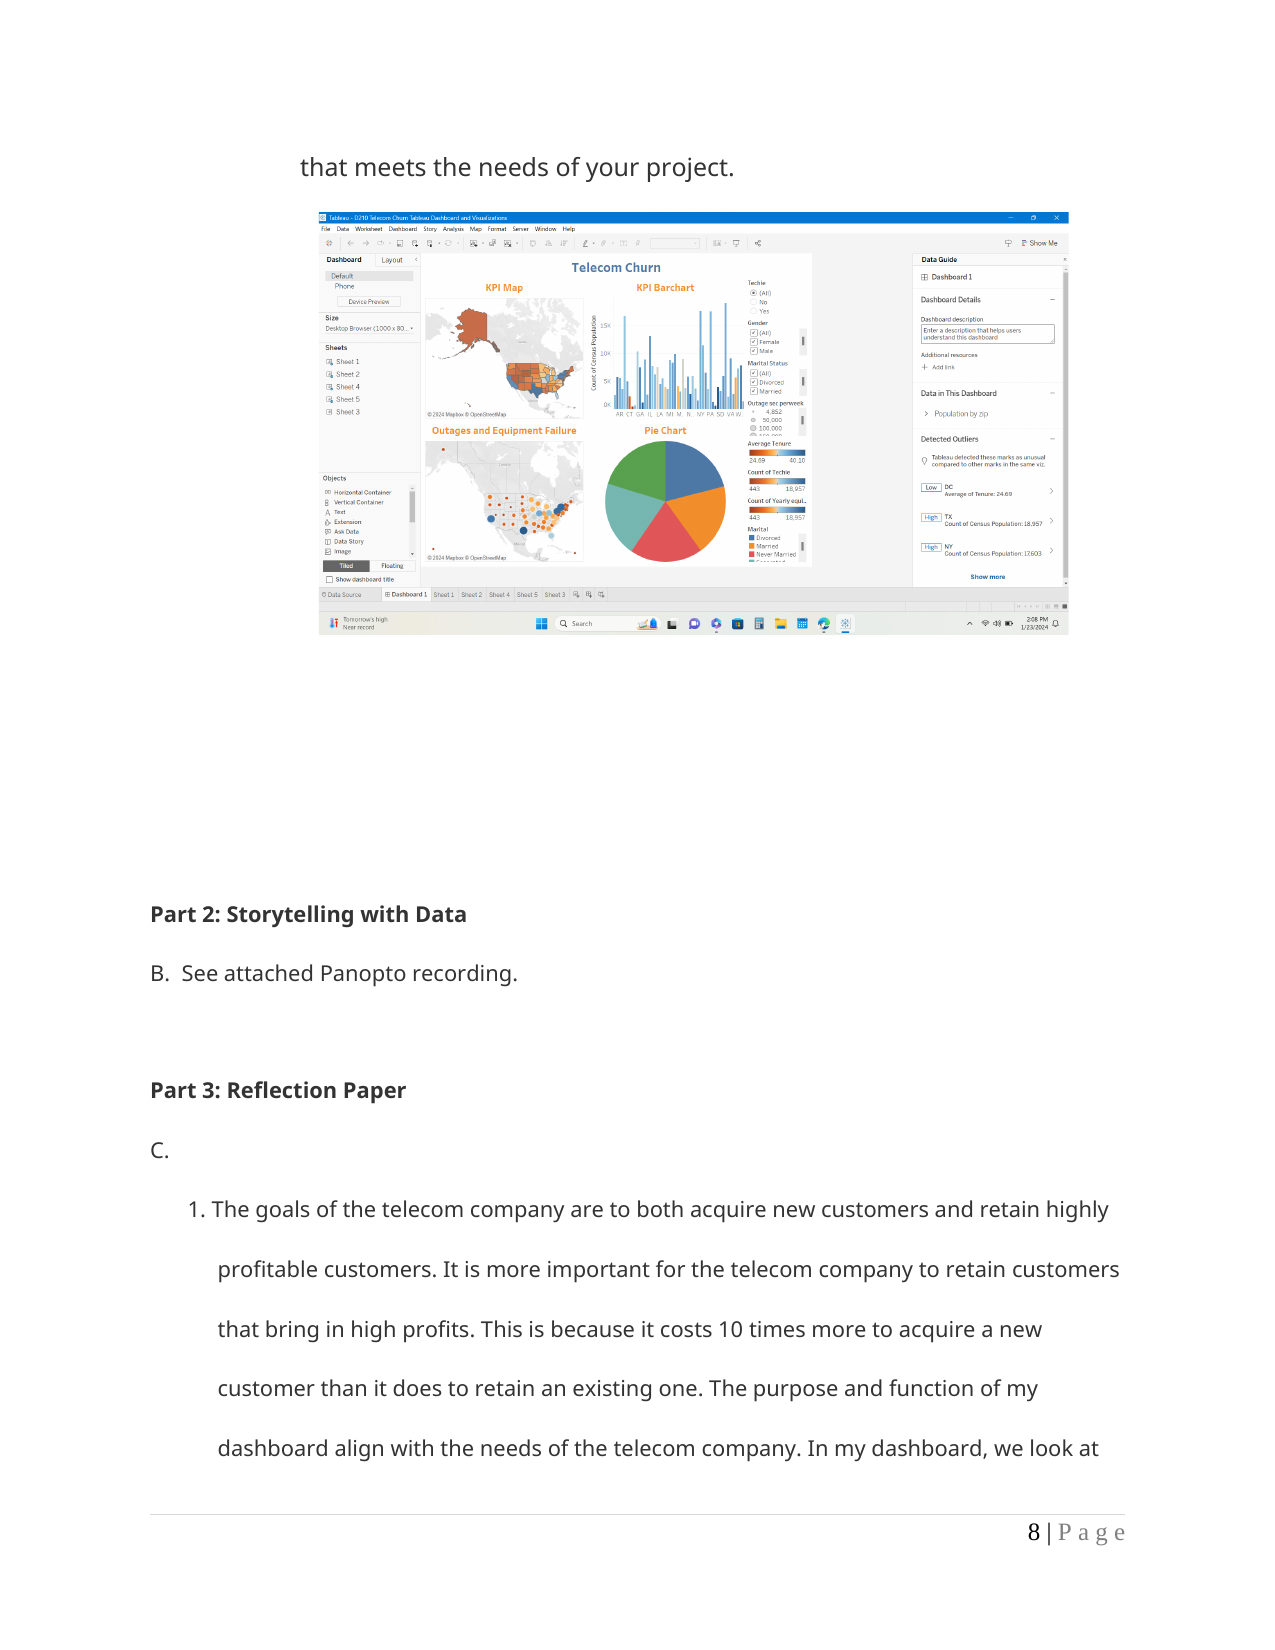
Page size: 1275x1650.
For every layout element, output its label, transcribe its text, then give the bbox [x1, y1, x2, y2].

text B. See attached Panopto recording. [150, 958, 1125, 1047]
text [187, 1194, 1125, 1463]
text C. [150, 1135, 1125, 1165]
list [262, 150, 1125, 635]
text Part 3: Reflection Paper [150, 1075, 1125, 1105]
text Part 2: Storytelling with Data [150, 899, 1125, 928]
